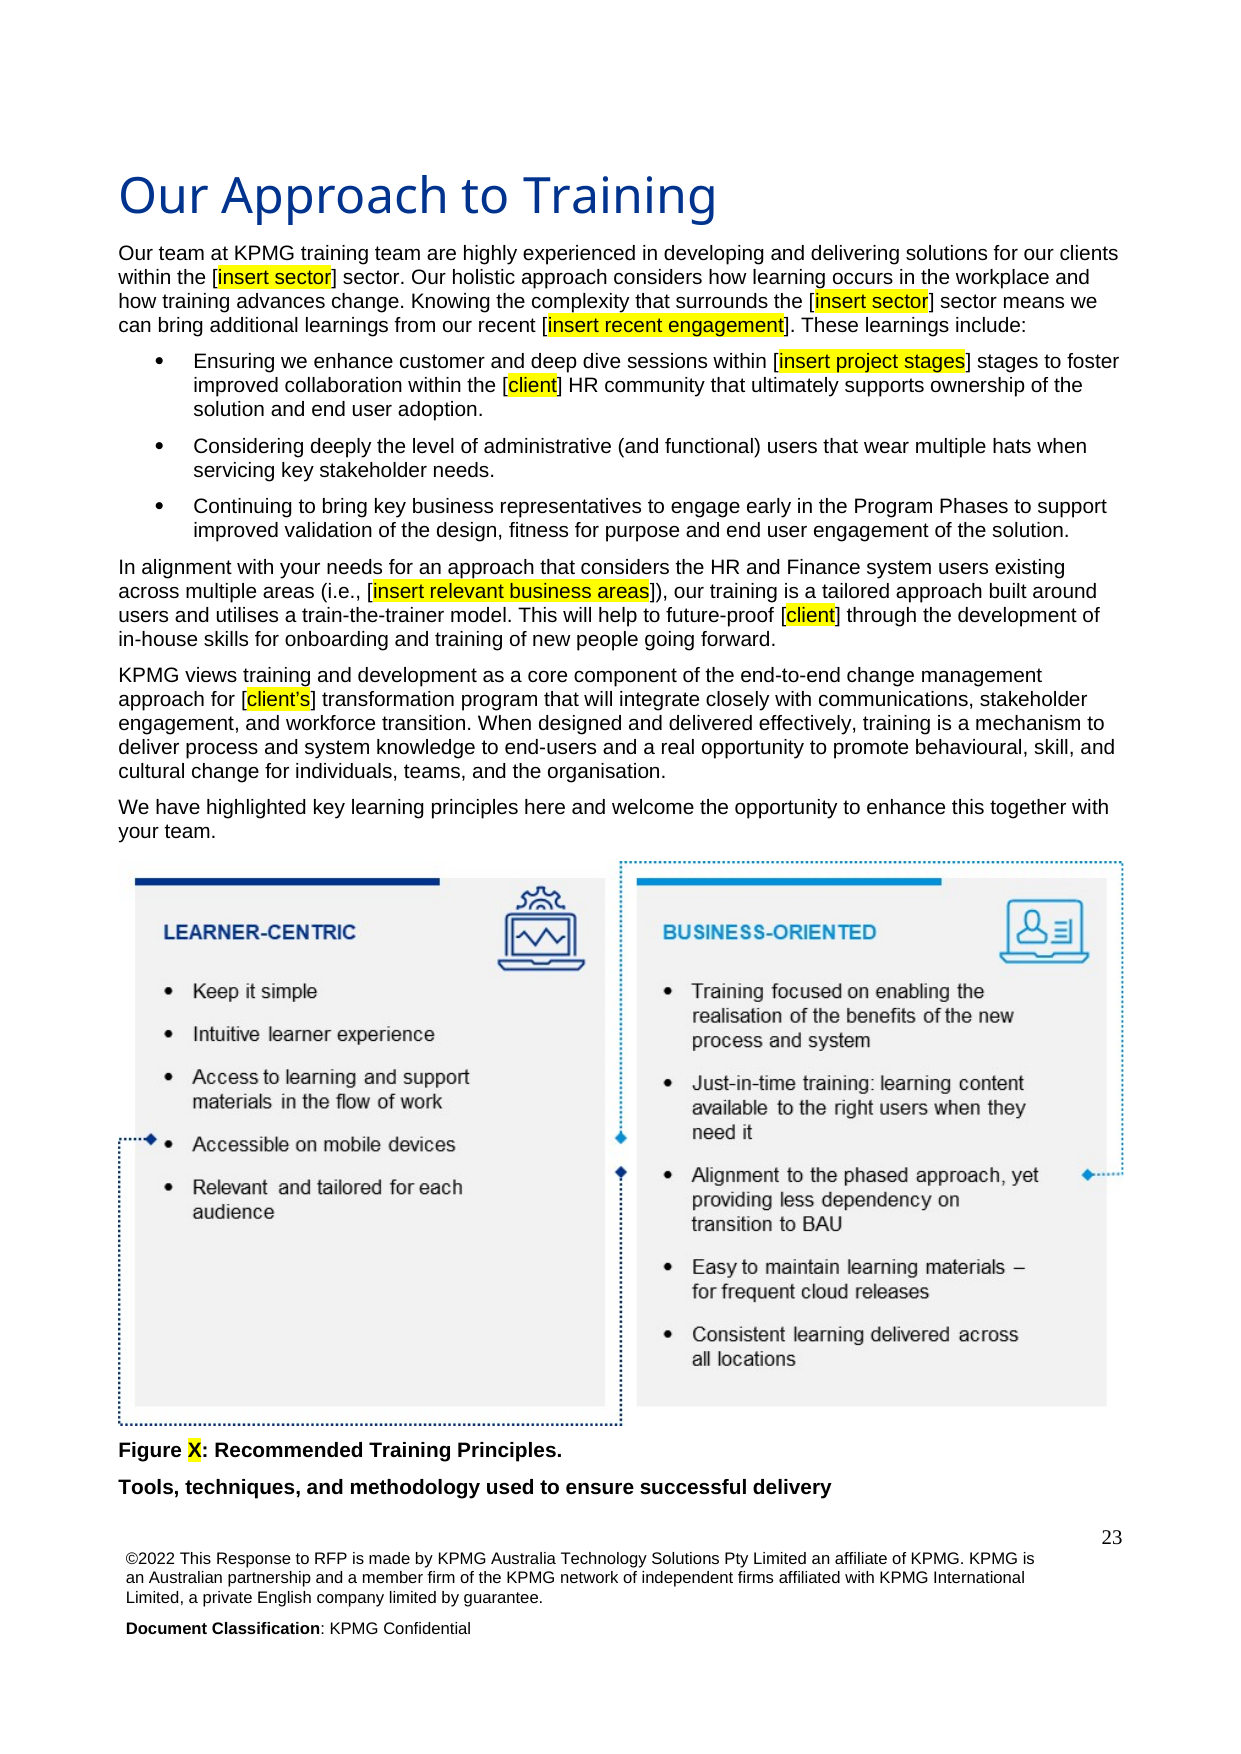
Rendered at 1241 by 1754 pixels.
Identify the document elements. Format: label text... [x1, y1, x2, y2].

list Continuing to bring key business representatives to engage early in the Program Phases to support improved validation of the design, fitness for purpose and end user engagement of the solution. [156, 494, 1122, 542]
subtitle Our Approach to Training [118, 160, 1122, 228]
text Our team at KPMG training team are highly experienced in developing and delivering solutions for our clients within the [insert sector] sector. Our holistic approach considers how learning occurs in the workplace and how training advances change. Knowing the complexity that surrounds the [insert sector] sector means we can bring additional learnings from our recent [insert recent engagement]. These learnings include: [118, 241, 1122, 337]
text Tools, techniques, and methodology used to ensure successful delivery [118, 1474, 1122, 1498]
list Ensuring we enhance customer and deep dive sessions within [insert project stages] stages to foster improved collaboration within the [client] HR community that ultimately supports ownership of the solution and end user adoption. [156, 349, 1122, 421]
text In alignment with your needs for an approach that considers the HR and Finance system users existing across multiple areas (i.e., [insert relevant business areas]), our training is a tailored approach built around users and utilises a train-the-trainer model. This will help to future-proof [client] through the development of in-house skills for onboarding and training of new people going forward. [118, 554, 1122, 650]
text We have highlighted key learning principles here and welcome the opportunity to enhance this together with your team. [118, 795, 1122, 843]
list Considering deeply the level of administrative (and functional) users that wear multiple hats when servicing key stakeholder needs. [156, 433, 1122, 482]
picture [118, 861, 1124, 1426]
text KPMG views training and development as a core component of the end-to-end change management approach for [client’s] transformation program that will integrate closely with communications, stakeholder engagement, and workforce transition. When designed and delivered effectively, training is a mechanism to deliver process and system knowledge to end-users and a real opportunity to promote behavioural, skill, and cultural change for individuals, teams, and the organisation. [118, 663, 1122, 783]
text Figure X: Recommended Training Principles. [201, 1438, 1122, 1462]
